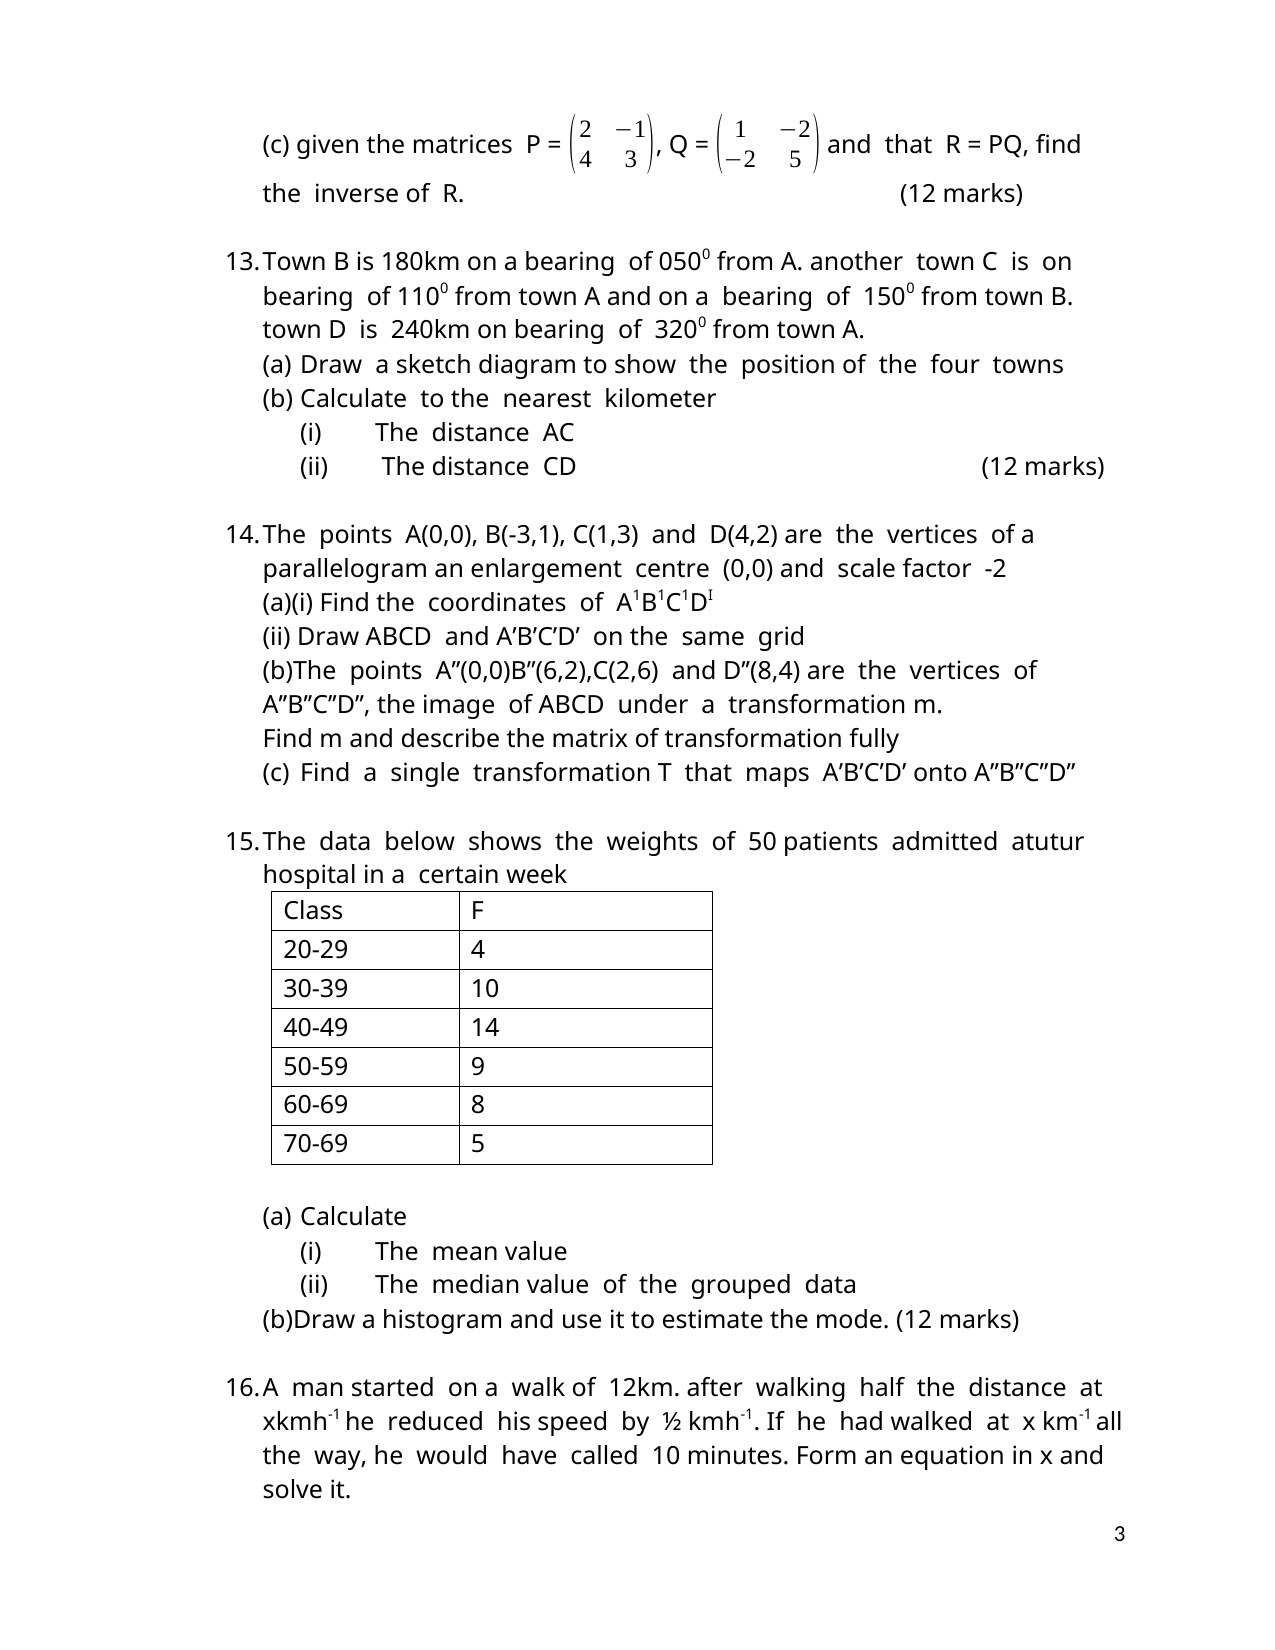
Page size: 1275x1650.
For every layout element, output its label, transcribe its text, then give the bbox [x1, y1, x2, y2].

list (a)(i) Find the coordinates of A1B1C1DI [262, 585, 1125, 619]
table_cell 30-39 [272, 970, 459, 1008]
table_cell 9 [460, 1048, 712, 1086]
text (b)The points A’’(0,0)B’’(6,2),C(2,6) and D’’(8,4) are the vertices of A’’B’’C’’D’’, the image of ABCD under a transformation m. [262, 653, 1125, 721]
list (c) given the matrices P = , Q = and that R = PQ, find the inverse of R. (12 marks) [262, 112, 1125, 210]
table_cell 20-29 [272, 931, 459, 969]
table_cell 70-69 [272, 1126, 459, 1164]
text Find m and describe the matrix of transformation fully [262, 721, 1125, 755]
table_header Class [272, 892, 459, 930]
list The points A(0,0), B(-3,1), C(1,3) and D(4,2) are the vertices of a parallelogram an enlargement centre (0,0) and scale factor -2 [225, 517, 1125, 585]
list Town B is 180km on a bearing of 0500 from A. another town C is on bearing of 1100 from town A and on a bearing of 1500 from town B. town D is 240km on bearing of 3200 from town A. [225, 244, 1125, 346]
list (ii) Draw ABCD and A’B’C’D’ on the same grid [262, 619, 1125, 653]
table_cell 8 [460, 1087, 712, 1125]
list Find a single transformation T that maps A’B’C’D’ onto A’’B’’C’’D’’ [262, 755, 1125, 789]
table_cell 10 [460, 970, 712, 1008]
table_cell 60-69 [272, 1087, 459, 1125]
list The data below shows the weights of 50 patients admitted atutur hospital in a certain week [225, 823, 1125, 891]
list The median value of the grouped data [300, 1267, 1125, 1301]
list The distance CD (12 marks) [300, 448, 1125, 482]
list Calculate to the nearest kilometer [262, 380, 1125, 414]
table_cell 40-49 [272, 1009, 459, 1047]
list The mean value [300, 1233, 1125, 1267]
table_cell 14 [460, 1009, 712, 1047]
list A man started on a walk of 12km. after walking half the distance at xkmh-1 he reduced his speed by ½ kmh-1. If he had walked at x km-1 all the way, he would have called 10 minutes. Form an equation in x and solve it. [225, 1369, 1125, 1506]
list The distance AC [300, 414, 1125, 448]
table_cell 50-59 [272, 1048, 459, 1086]
list Calculate [262, 1199, 1125, 1233]
table_cell 5 [460, 1126, 712, 1164]
table_header F [460, 892, 712, 930]
table_cell 4 [460, 931, 712, 969]
list Draw a sketch diagram to show the position of the four towns [262, 346, 1125, 380]
text (b)Draw a histogram and use it to estimate the mode. (12 marks) [187, 1301, 1125, 1335]
